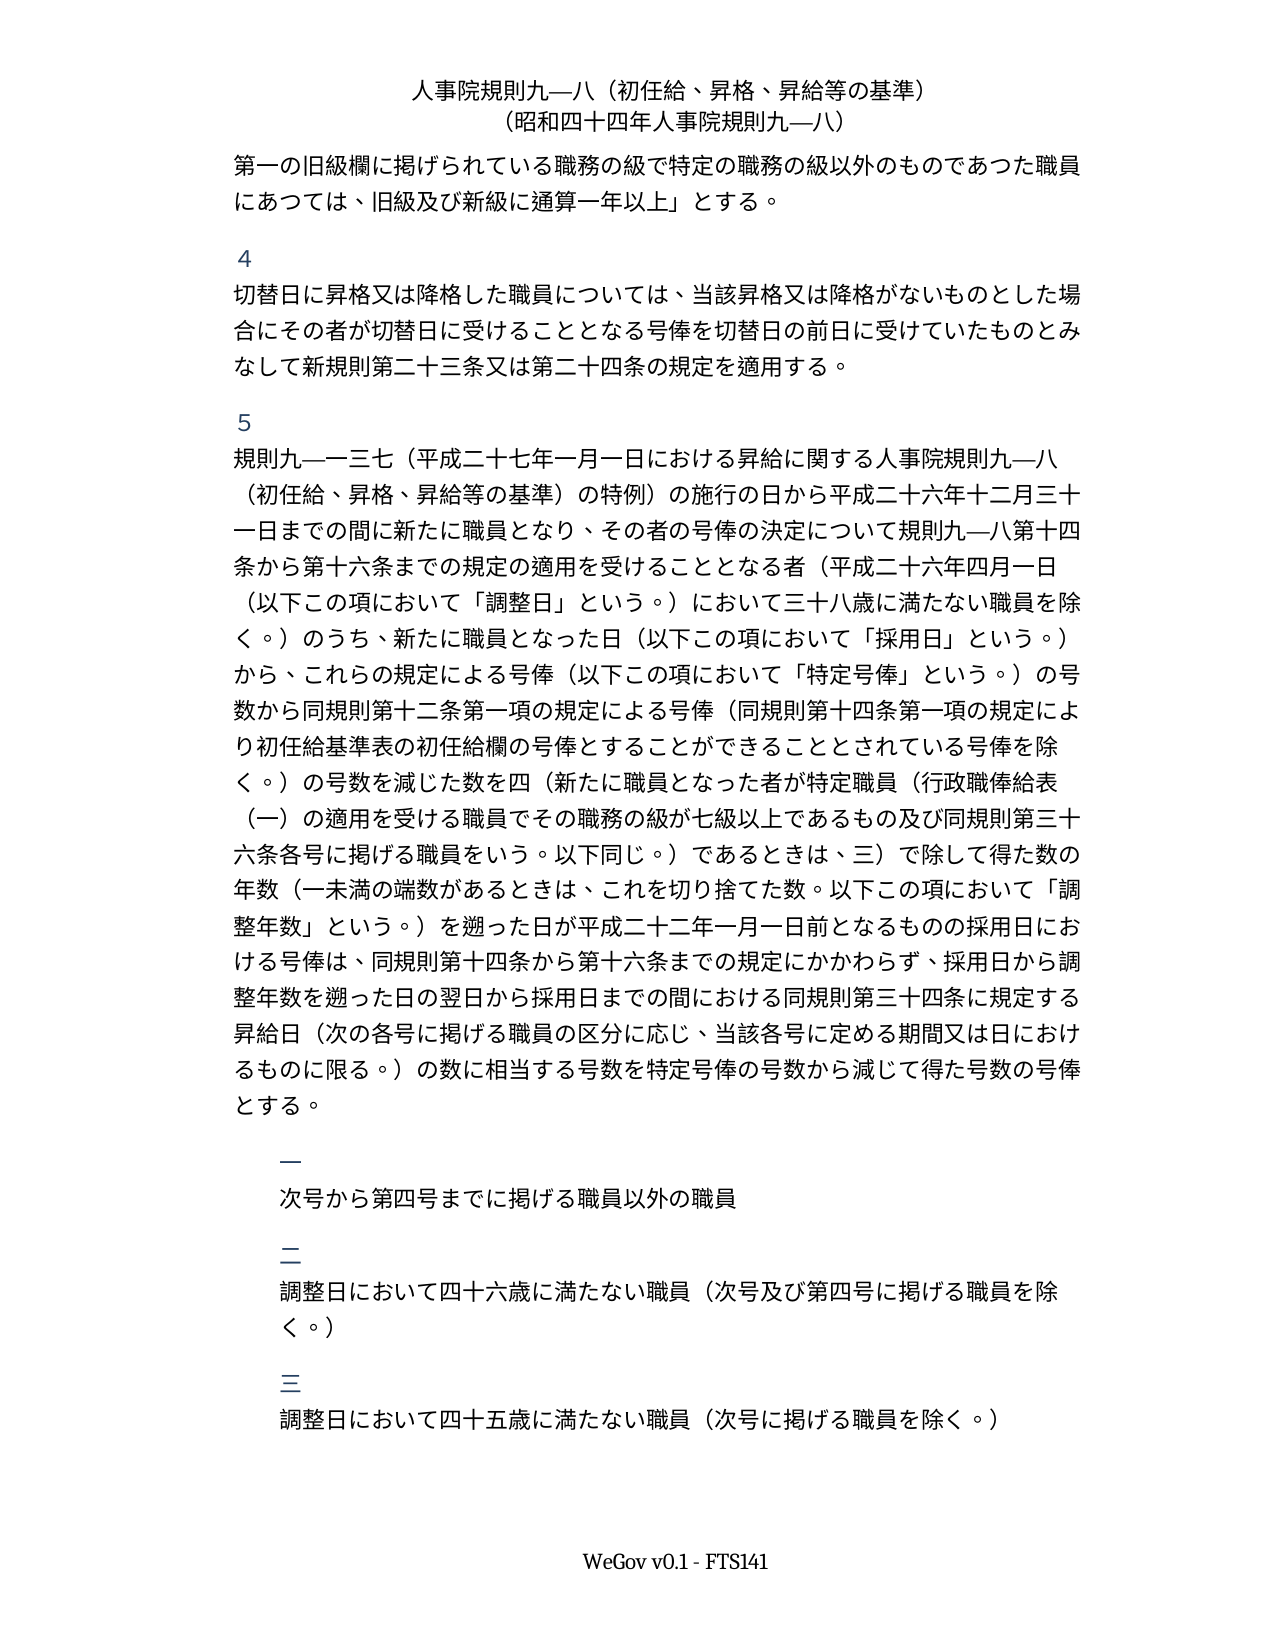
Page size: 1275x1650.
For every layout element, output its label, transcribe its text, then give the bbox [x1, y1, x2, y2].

subtitle 三 [279, 1368, 1087, 1399]
text 次号から第四号までに掲げる職員以外の職員 [279, 1183, 1087, 1214]
subtitle ５ [233, 407, 1087, 438]
text 調整日において四十六歳に満たない職員（次号及び第四号に掲げる職員を除く。） [279, 1276, 1087, 1343]
subtitle ４ [233, 243, 1087, 274]
text 規則九―一三七（平成二十七年一月一日における昇給に関する人事院規則九―八（初任給、昇格、昇給等の基準）の特例）の施行の日から平成二十六年十二月三十一日までの間に新たに職員となり、その者の号俸の決定について規則九―八第十四条から第十六条までの規定の適用を受けることとなる者（平成二十六年四月一日（以下この項において「調整日」という。）において三十八歳に満たない職員を除く。）のうち、新たに職員となった日（以下この項において「採用日」という。）から、これらの規定による号俸（以下この項において「特定号俸」という。）の号数から同規則第十二条第一項の規定による号俸（同規則第十四条第一項の規定により初任給基準表の初任給欄の号俸とすることができることとされている号俸を除く。）の号数を減じた数を四（新たに職員となった者が特定職員（行政職俸給表（一）の適用を受ける職員でその職務の級が七級以上であるもの及び同規則第三十六条各号に掲げる職員をいう。以下同じ。）であるときは、三）で除して得た数の年数（一未満の端数があるときは、これを切り捨てた数。以下この項において「調整年数」という。）を遡った日が平成二十二年一月一日前となるものの採用日における号俸は、同規則第十四条から第十六条までの規定にかかわらず、採用日から調整年数を遡った日の翌日から採用日までの間における同規則第三十四条に規定する昇給日（次の各号に掲げる職員の区分に応じ、当該各号に定める期間又は日におけるものに限る。）の数に相当する号数を特定号俸の号数から減じて得た号数の号俸とする。 [233, 443, 1087, 1121]
text 切替日に昇格又は降格した職員については、当該昇格又は降格がないものとした場合にその者が切替日に受けることとなる号俸を切替日の前日に受けていたものとみなして新規則第二十三条又は第二十四条の規定を適用する。 [233, 279, 1087, 382]
subtitle 一 [279, 1147, 1087, 1178]
subtitle 二 [279, 1239, 1087, 1271]
text 調整日において四十五歳に満たない職員（次号に掲げる職員を除く。） [279, 1404, 1087, 1435]
